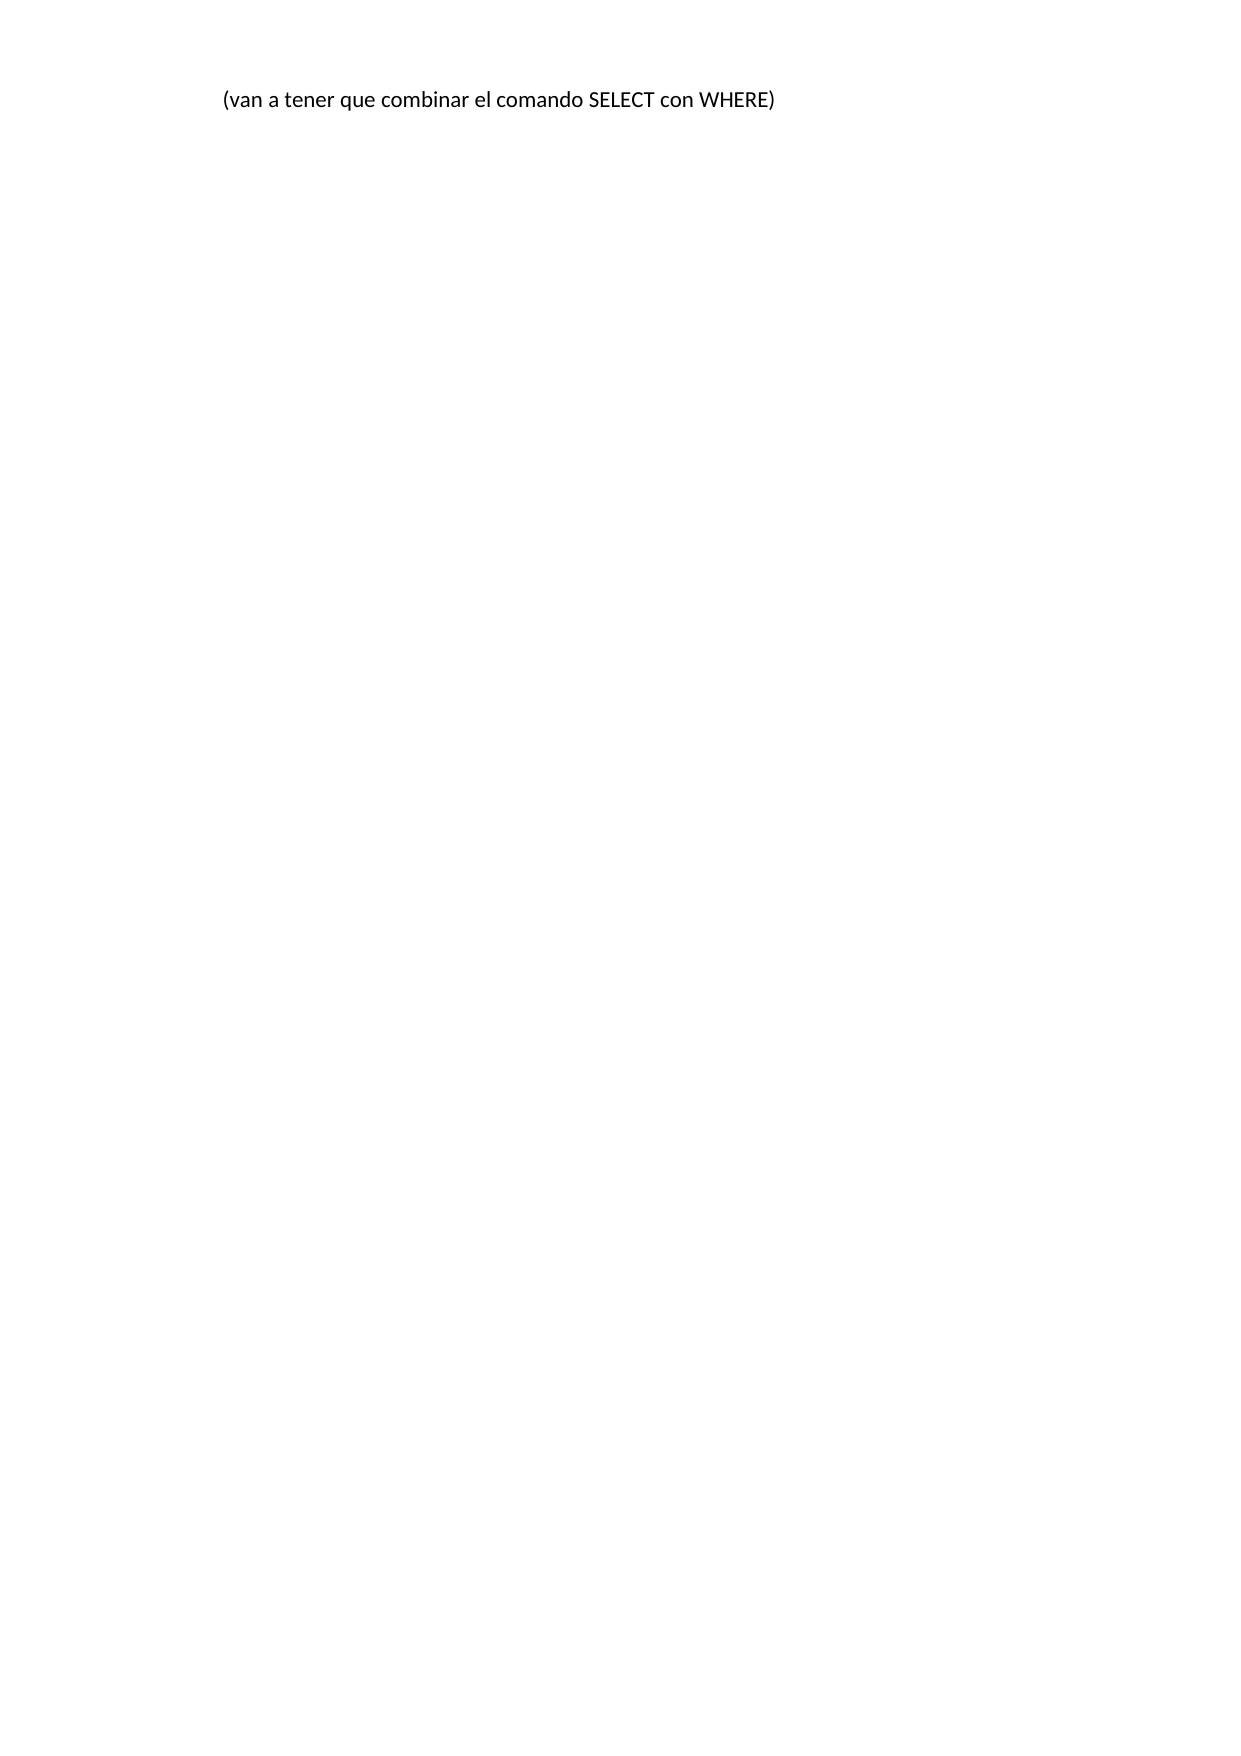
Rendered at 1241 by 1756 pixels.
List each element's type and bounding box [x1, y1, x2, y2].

list [185, 85, 1129, 113]
